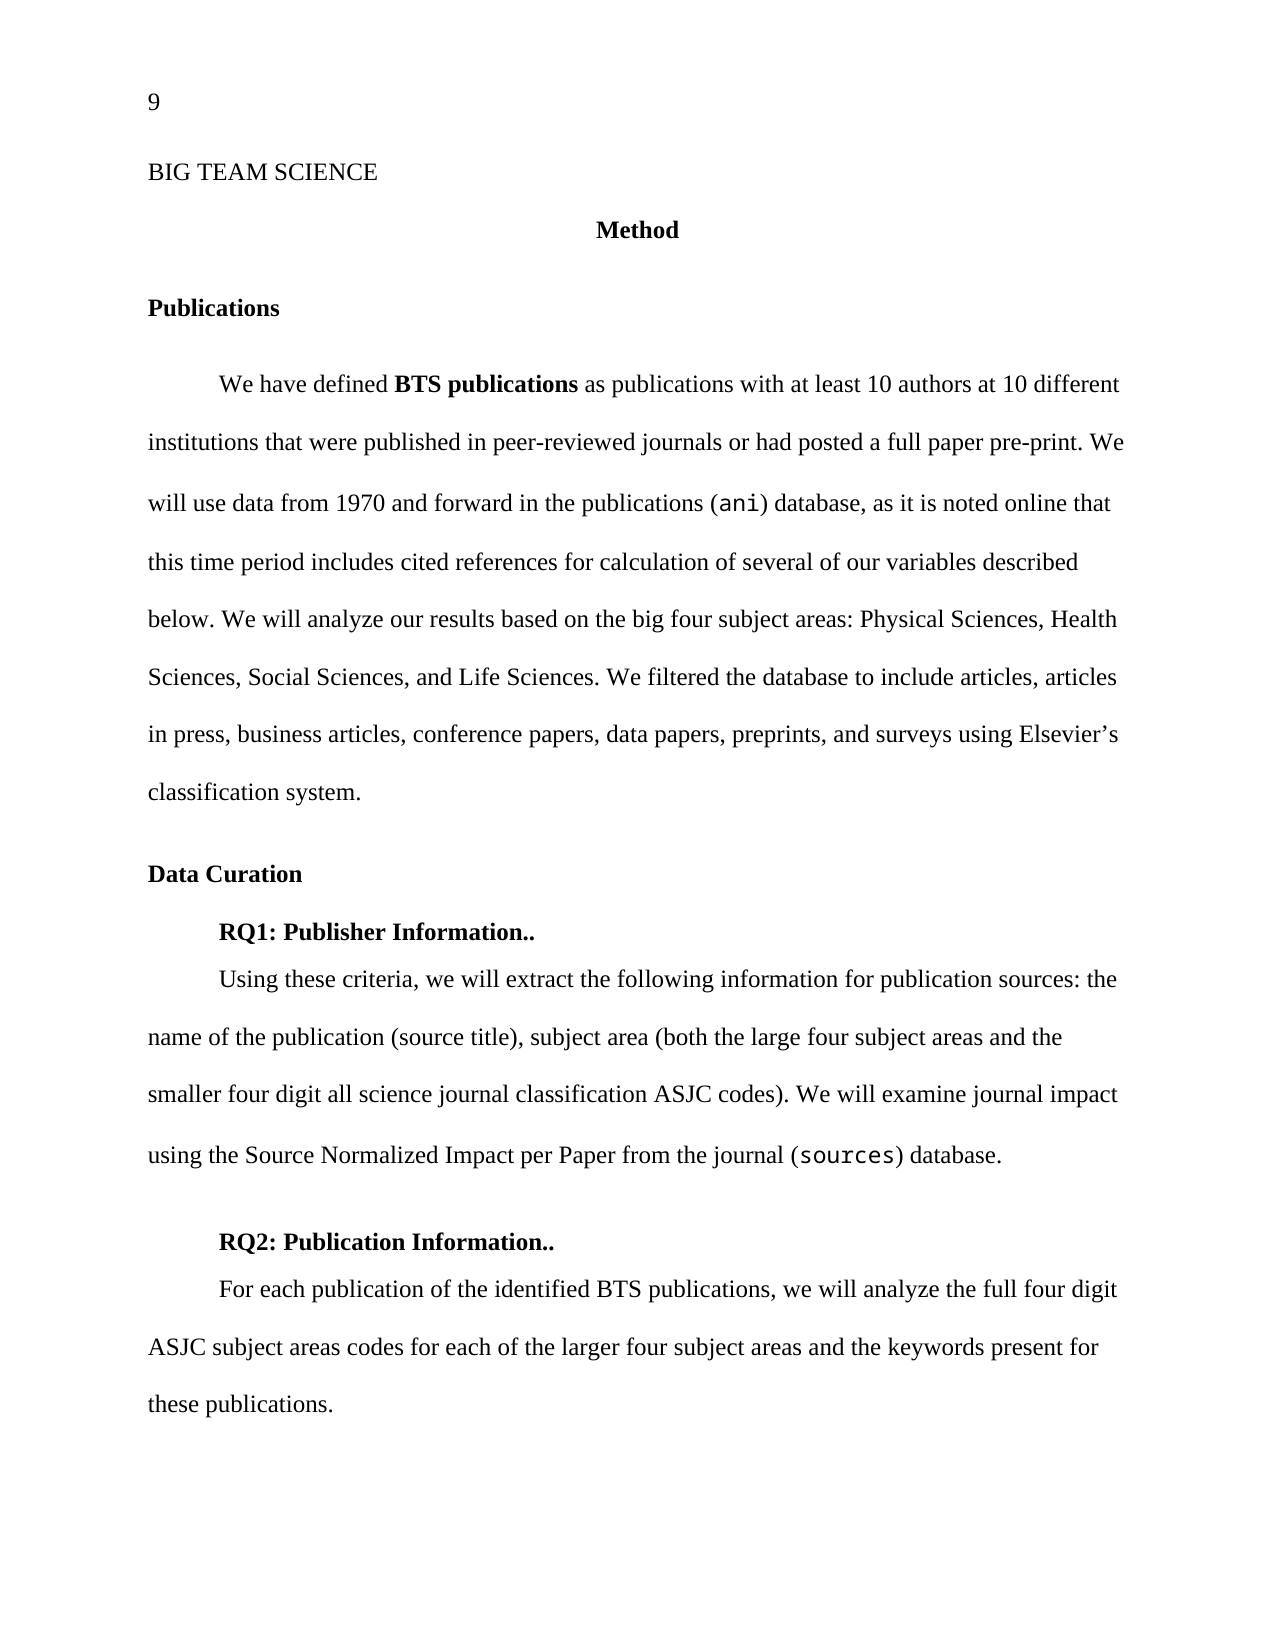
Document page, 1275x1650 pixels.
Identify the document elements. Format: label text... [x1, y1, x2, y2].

subtitle Data Curation [148, 859, 1127, 888]
subtitle Method [148, 215, 1127, 244]
text For each publication of the identified BTS publications, we will analyze the full four digit ASJC subject areas codes for each of the larger four subject areas and the keywords present for these publications. [148, 1274, 1127, 1418]
text Using these criteria, we will extract the following information for publication sources: the name of the publication (source title), subject area (both the large four subject areas and the smaller four digit all science journal classification ASJC codes). We will examine journal impact using the Source Normalized Impact per Paper from the journal (sources) database. [148, 964, 1127, 1171]
subtitle RQ2: Publication Information.. [148, 1227, 1127, 1256]
subtitle Publications [148, 293, 1127, 322]
text We have defined BTS publications as publications with at least 10 authors at 10 different institutions that were published in peer-reviewed journals or had posted a full paper pre-print. We will use data from 1970 and forward in the publications (ani) database, as it is noted online that this time period includes cited references for calculation of several of our variables described below. We will analyze our results based on the big four subject areas: Physical Sciences, Health Sciences, Social Sciences, and Life Sciences. We filtered the database to include articles, articles in press, business articles, conference papers, data papers, preprints, and surveys using Elsevier’s classification system. [148, 369, 1127, 806]
subtitle RQ1: Publisher Information.. [148, 917, 1127, 946]
